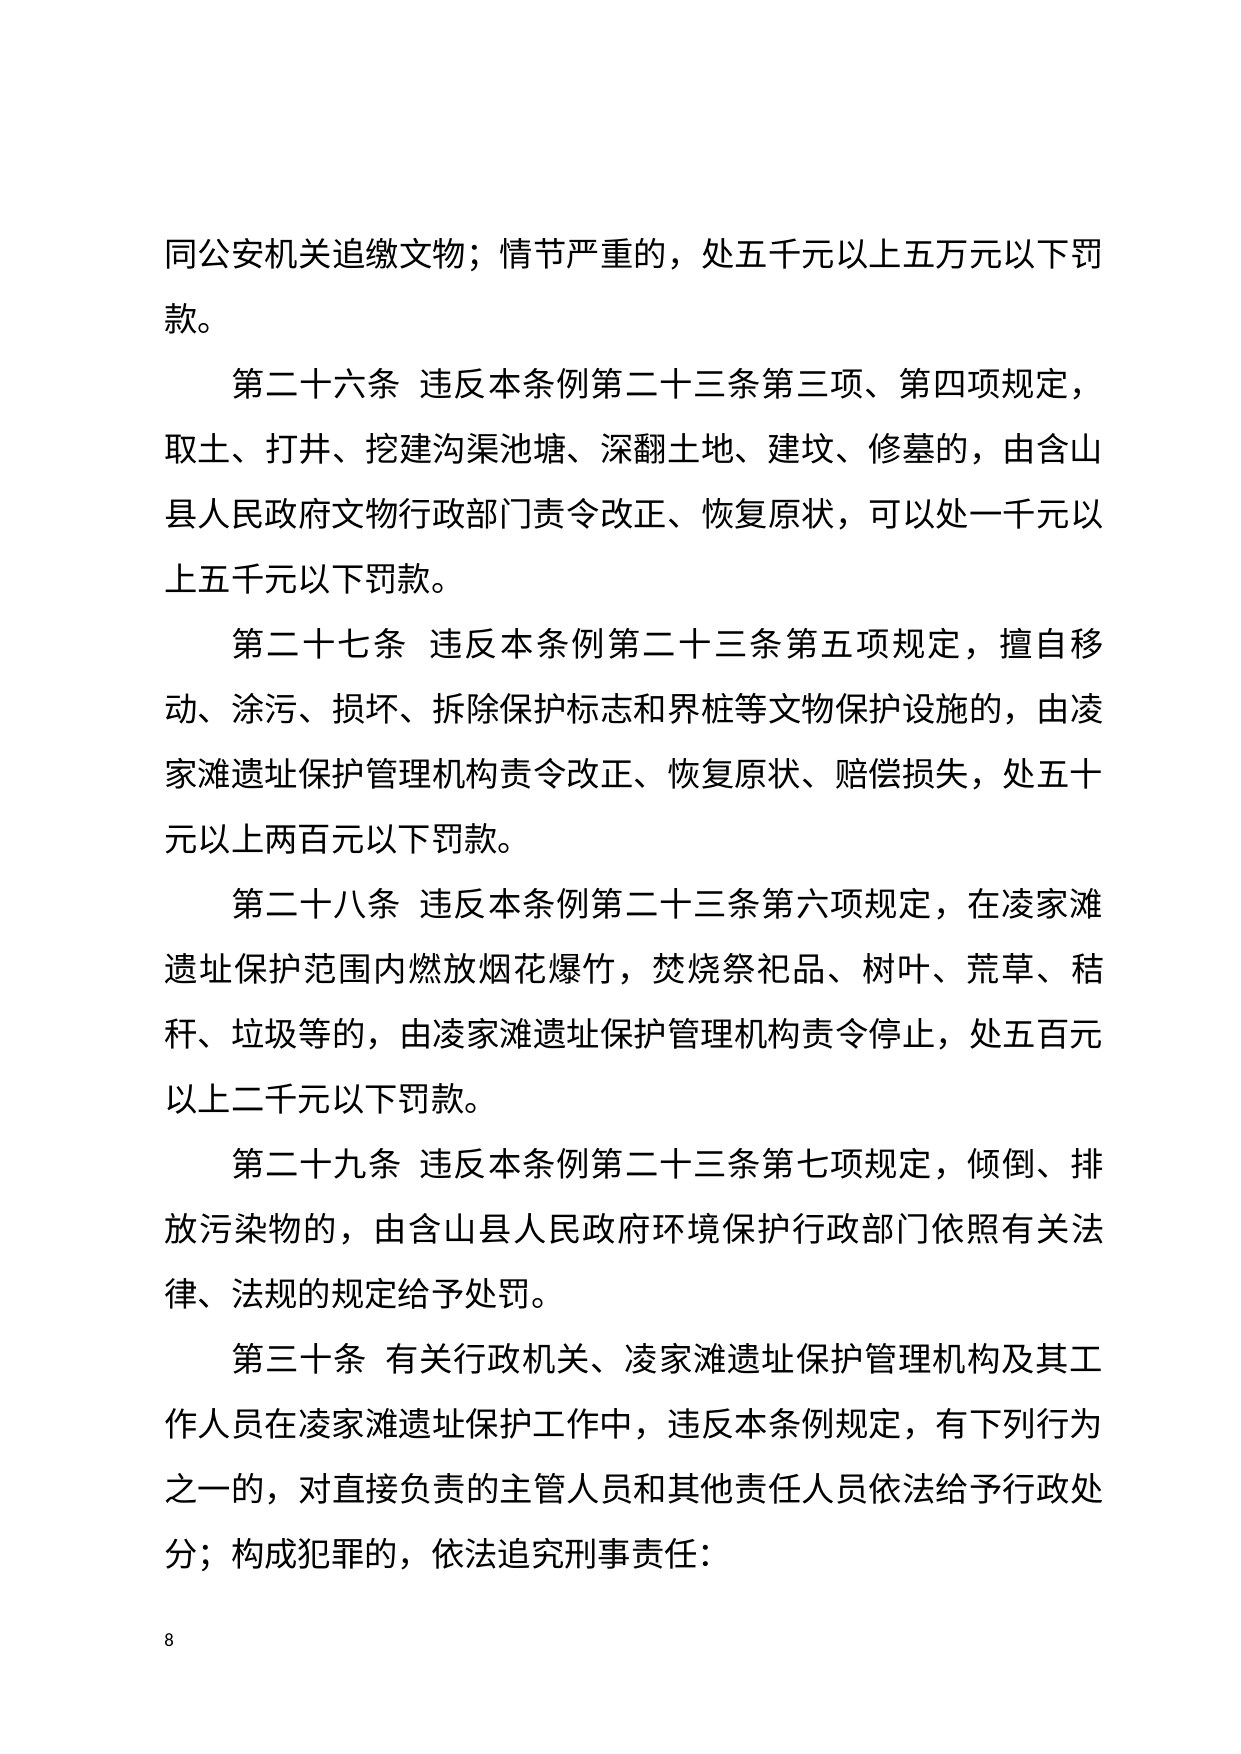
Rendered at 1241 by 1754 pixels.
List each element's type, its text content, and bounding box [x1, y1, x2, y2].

text 第二十七条 违反本条例第二十三条第五项规定，擅自移动、涂污、损坏、拆除保护标志和界桩等文物保护设施的，由凌家滩遗址保护管理机构责令改正、恢复原状、赔偿损失，处五十元以上两百元以下罚款。 [164, 609, 1105, 869]
text 第二十六条 违反本条例第二十三条第三项、第四项规定，取土、打井、挖建沟渠池塘、深翻土地、建坟、修墓的，由含山县人民政府文物行政部门责令改正、恢复原状，可以处一千元以上五千元以下罚款。 [164, 349, 1105, 609]
text 第二十八条 违反本条例第二十三条第六项规定，在凌家滩遗址保护范围内燃放烟花爆竹，焚烧祭祀品、树叶、荒草、秸秆、垃圾等的，由凌家滩遗址保护管理机构责令停止，处五百元以上二千元以下罚款。 [164, 869, 1105, 1129]
text 第三十条 有关行政机关、凌家滩遗址保护管理机构及其工作人员在凌家滩遗址保护工作中，违反本条例规定，有下列行为之一的，对直接负责的主管人员和其他责任人员依法给予行政处分；构成犯罪的，依法追究刑事责任： [164, 1324, 1105, 1584]
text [164, 219, 1105, 349]
text 第二十九条 违反本条例第二十三条第七项规定，倾倒、排放污染物的，由含山县人民政府环境保护行政部门依照有关法律、法规的规定给予处罚。 [164, 1129, 1105, 1324]
